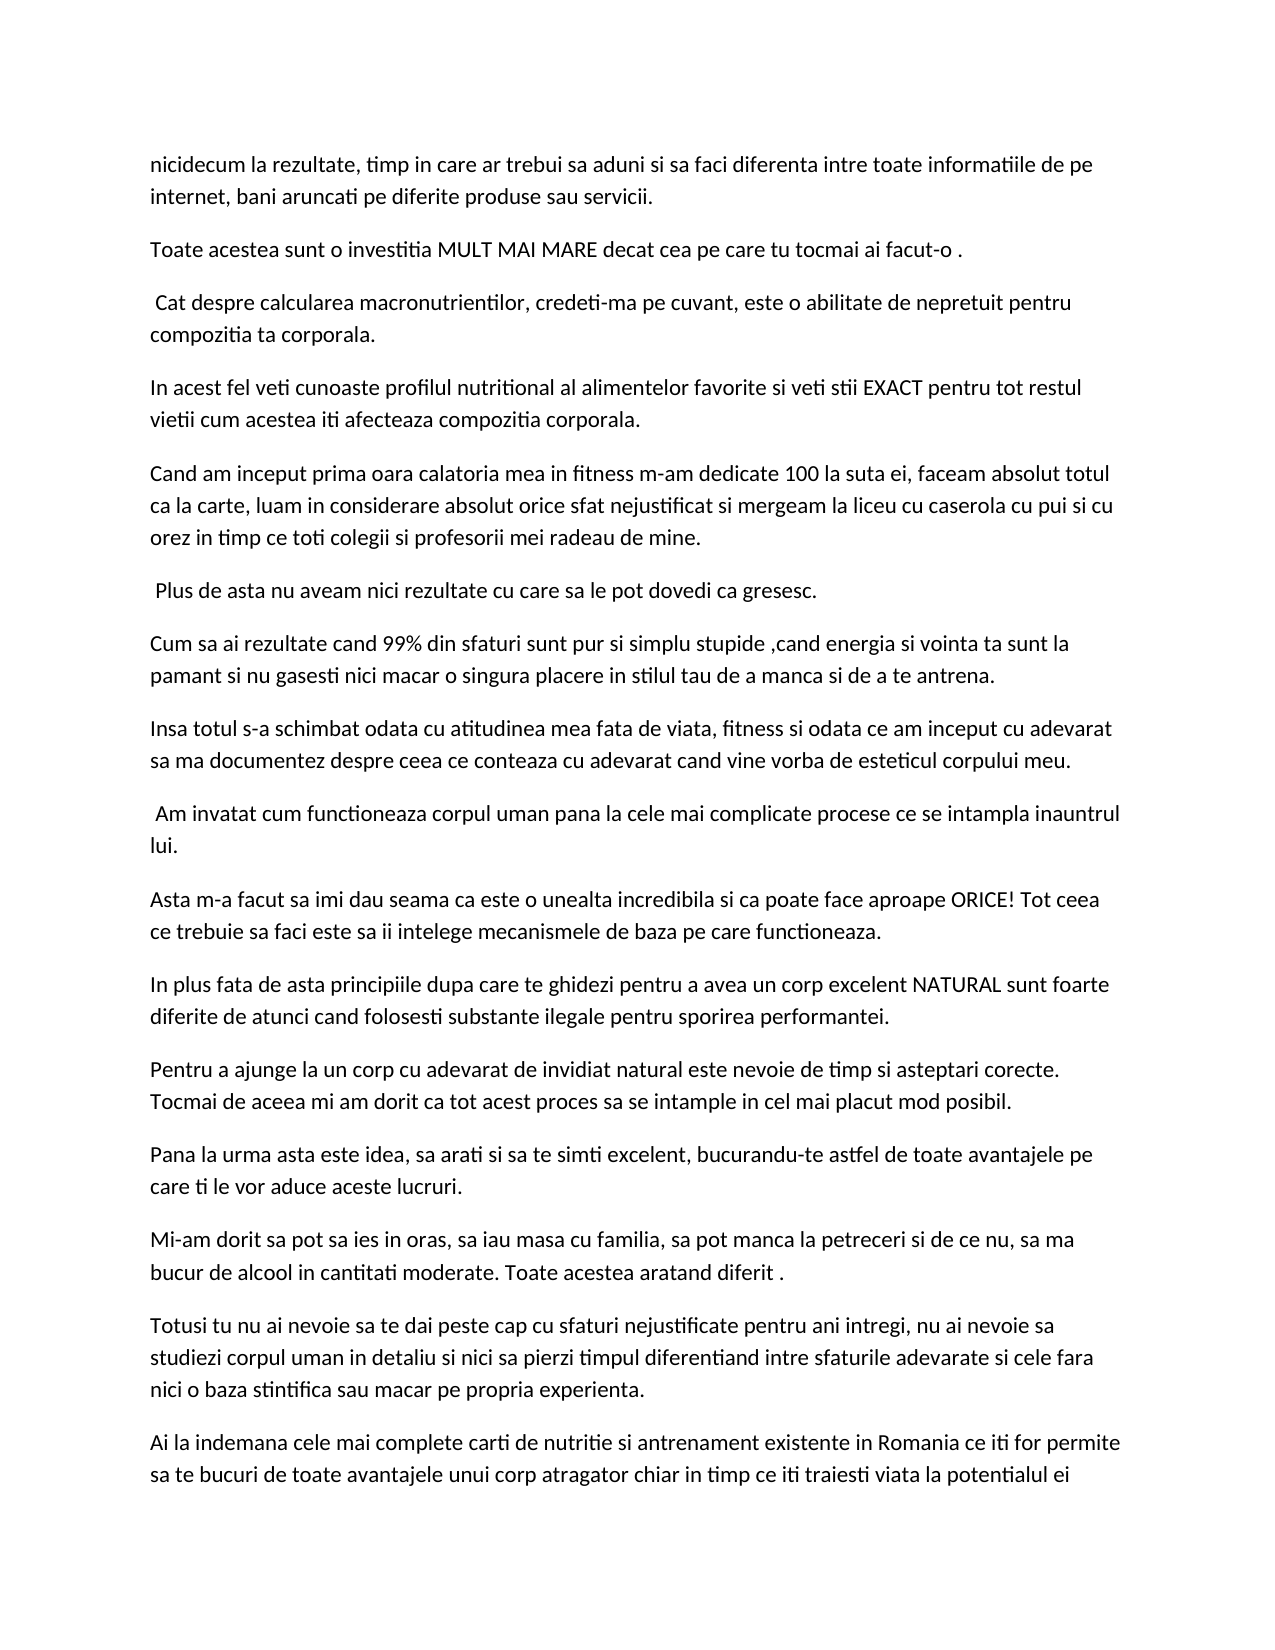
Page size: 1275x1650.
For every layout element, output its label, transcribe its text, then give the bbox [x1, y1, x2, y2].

text Am invatat cum functioneaza corpul uman pana la cele mai complicate procese ce se intampla inauntrul lui. [150, 799, 1125, 860]
text Insa totul s-a schimbat odata cu atitudinea mea fata de viata, fitness si odata ce am inceput cu adevarat sa ma documentez despre ceea ce conteaza cu adevarat cand vine vorba de esteticul corpului meu. [150, 714, 1125, 774]
text Cat despre calcularea macronutrientilor, credeti-ma pe cuvant, este o abilitate de nepretuit pentru compozitia ta corporala. [150, 288, 1125, 348]
text Cum sa ai rezultate cand 99% din sfaturi sunt pur si simplu stupide ,cand energia si vointa ta sunt la pamant si nu gasesti nici macar o singura placere in stilul tau de a manca si de a te antrena. [150, 629, 1125, 689]
text In plus fata de asta principiile dupa care te ghidezi pentru a avea un corp excelent NATURAL sunt foarte diferite de atunci cand folosesti substante ilegale pentru sporirea performantei. [150, 970, 1125, 1030]
text In acest fel veti cunoaste profilul nutritional al alimentelor favorite si veti stii EXACT pentru tot restul vietii cum acestea iti afecteaza compozitia corporala. [150, 373, 1125, 434]
text Asta m-a facut sa imi dau seama ca este o unealta incredibila si ca poate face aproape ORICE! Tot ceea ce trebuie sa faci este sa ii intelege mecanismele de baza pe care functioneaza. [150, 885, 1125, 945]
text Pana la urma asta este idea, sa arati si sa te simti excelent, bucurandu-te astfel de toate avantajele pe care ti le vor aduce aceste lucruri. [150, 1140, 1125, 1201]
text Plus de asta nu aveam nici rezultate cu care sa le pot dovedi ca gresesc. [150, 576, 1125, 604]
text Toate acestea sunt o investitia MULT MAI MARE decat cea pe care tu tocmai ai facut-o . [150, 235, 1125, 263]
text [150, 150, 1125, 210]
text Cand am inceput prima oara calatoria mea in fitness m-am dedicate 100 la suta ei, faceam absolut totul ca la carte, luam in considerare absolut orice sfat nejustificat si mergeam la liceu cu caserola cu pui si cu orez in timp ce toti colegii si profesorii mei radeau de mine. [150, 459, 1125, 551]
text Mi-am dorit sa pot sa ies in oras, sa iau masa cu familia, sa pot manca la petreceri si de ce nu, sa ma bucur de alcool in cantitati moderate. Toate acestea aratand diferit . [150, 1226, 1125, 1286]
text Pentru a ajunge la un corp cu adevarat de invidiat natural este nevoie de timp si asteptari corecte. Tocmai de aceea mi am dorit ca tot acest proces sa se intample in cel mai placut mod posibil. [150, 1055, 1125, 1115]
text Totusi tu nu ai nevoie sa te dai peste cap cu sfaturi nejustificate pentru ani intregi, nu ai nevoie sa studiezi corpul uman in detaliu si nici sa pierzi timpul diferentiand intre sfaturile adevarate si cele fara nici o baza stintifica sau macar pe propria experienta. [150, 1311, 1125, 1403]
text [150, 1428, 1125, 1488]
